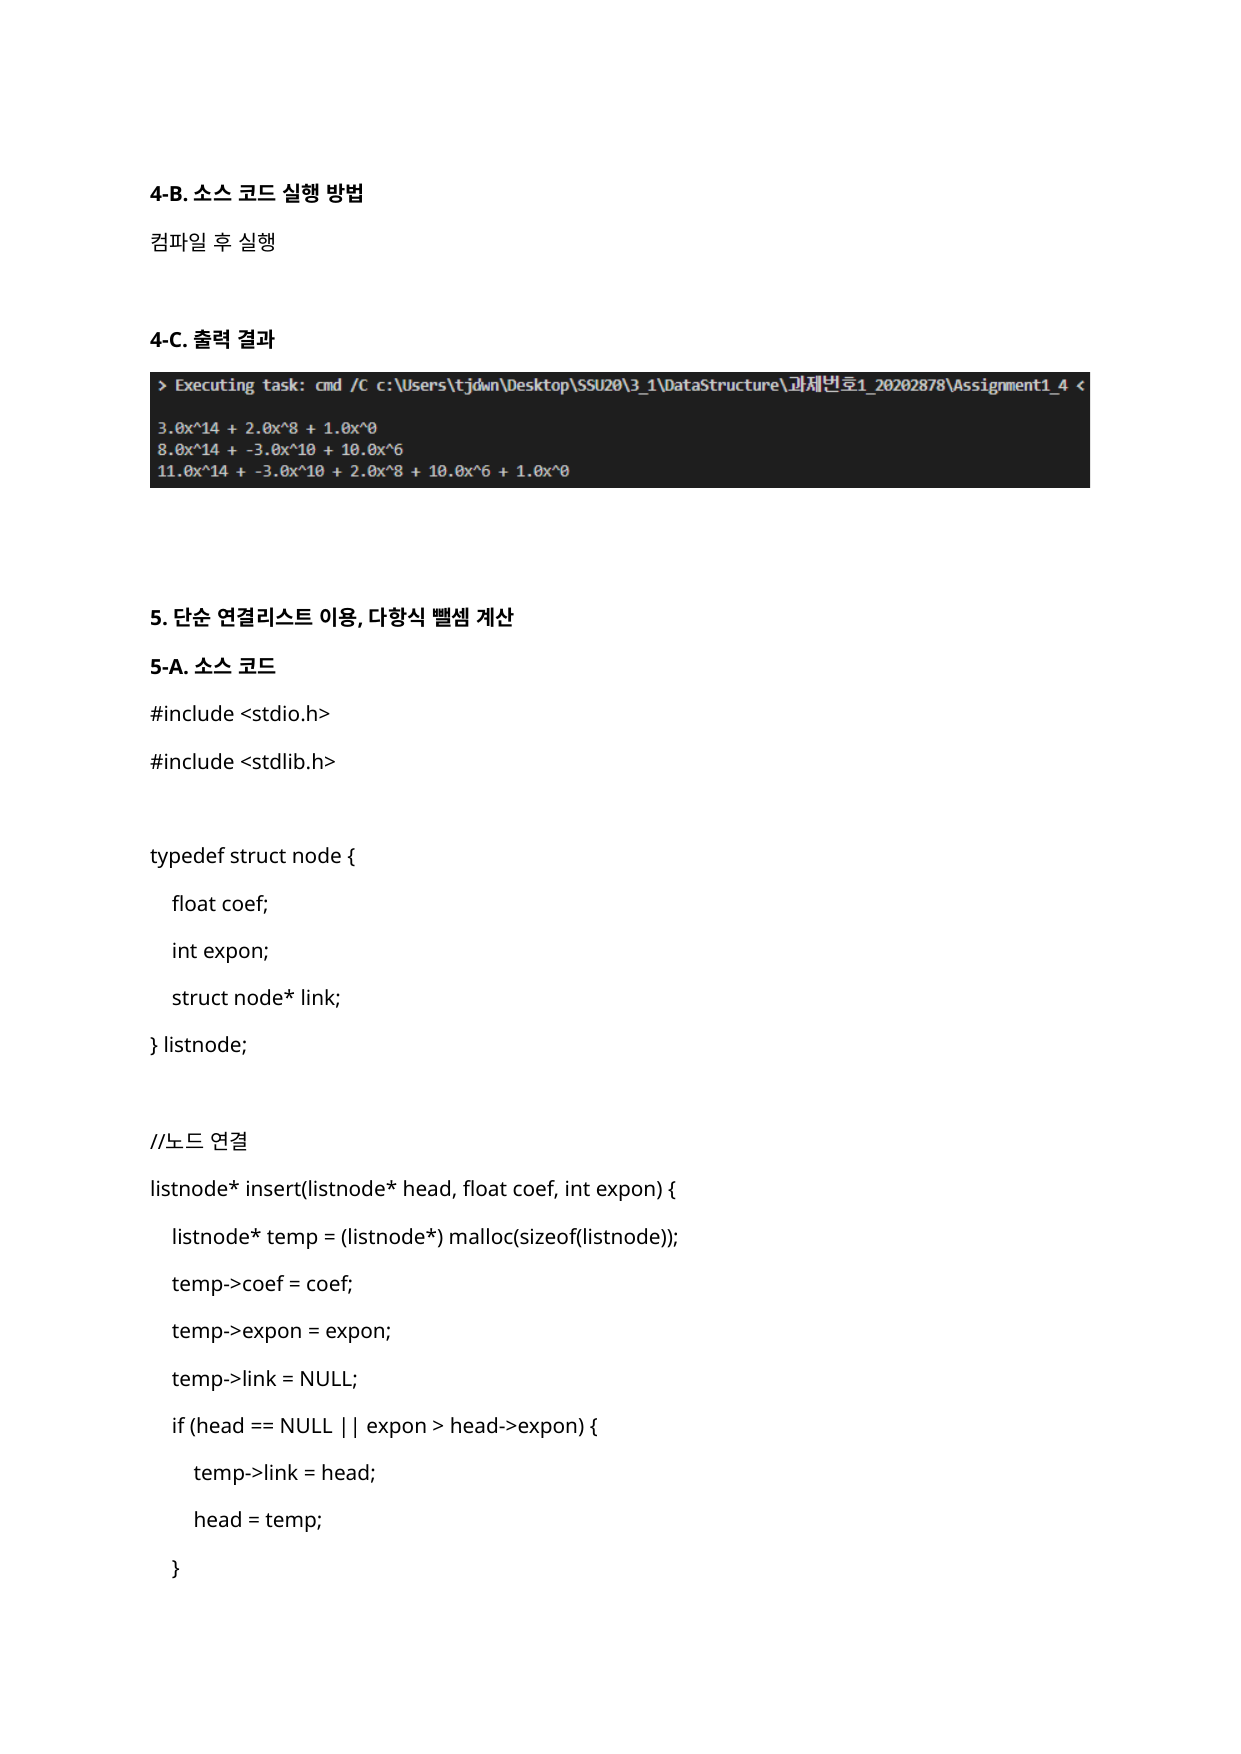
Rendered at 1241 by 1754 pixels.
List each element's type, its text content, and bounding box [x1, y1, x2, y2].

text 4-B. 소스 코드 실행 방법 [150, 177, 1090, 207]
text } [150, 1553, 1090, 1581]
text 5-A. 소스 코드 [150, 650, 1090, 681]
text //노드 연결 [150, 1125, 1090, 1156]
text listnode* temp = (listnode*) malloc(sizeof(listnode)); [150, 1222, 1090, 1250]
text #include <stdlib.h> [150, 747, 1090, 775]
text int expon; [150, 936, 1090, 964]
text temp->link = head; [150, 1458, 1090, 1487]
text float coef; [150, 889, 1090, 917]
text listnode* insert(listnode* head, float coef, int expon) { [150, 1174, 1090, 1203]
text 컴파일 후 실행 [150, 227, 1090, 257]
text head = temp; [150, 1506, 1090, 1534]
text } listnode; [150, 1031, 1090, 1059]
text if (head == NULL || expon > head->expon) { [150, 1411, 1090, 1439]
text temp->expon = expon; [150, 1316, 1090, 1345]
text #include <stdio.h> [150, 699, 1090, 728]
text temp->link = NULL; [150, 1364, 1090, 1392]
text temp->coef = coef; [150, 1269, 1090, 1298]
text 5. 단순 연결리스트 이용, 다항식 뺄셈 계산 [150, 601, 1090, 631]
text 4-C. 출력 결과 [150, 323, 1090, 353]
picture [150, 372, 1091, 488]
text struct node* link; [150, 983, 1090, 1012]
text typedef struct node { [150, 841, 1090, 870]
